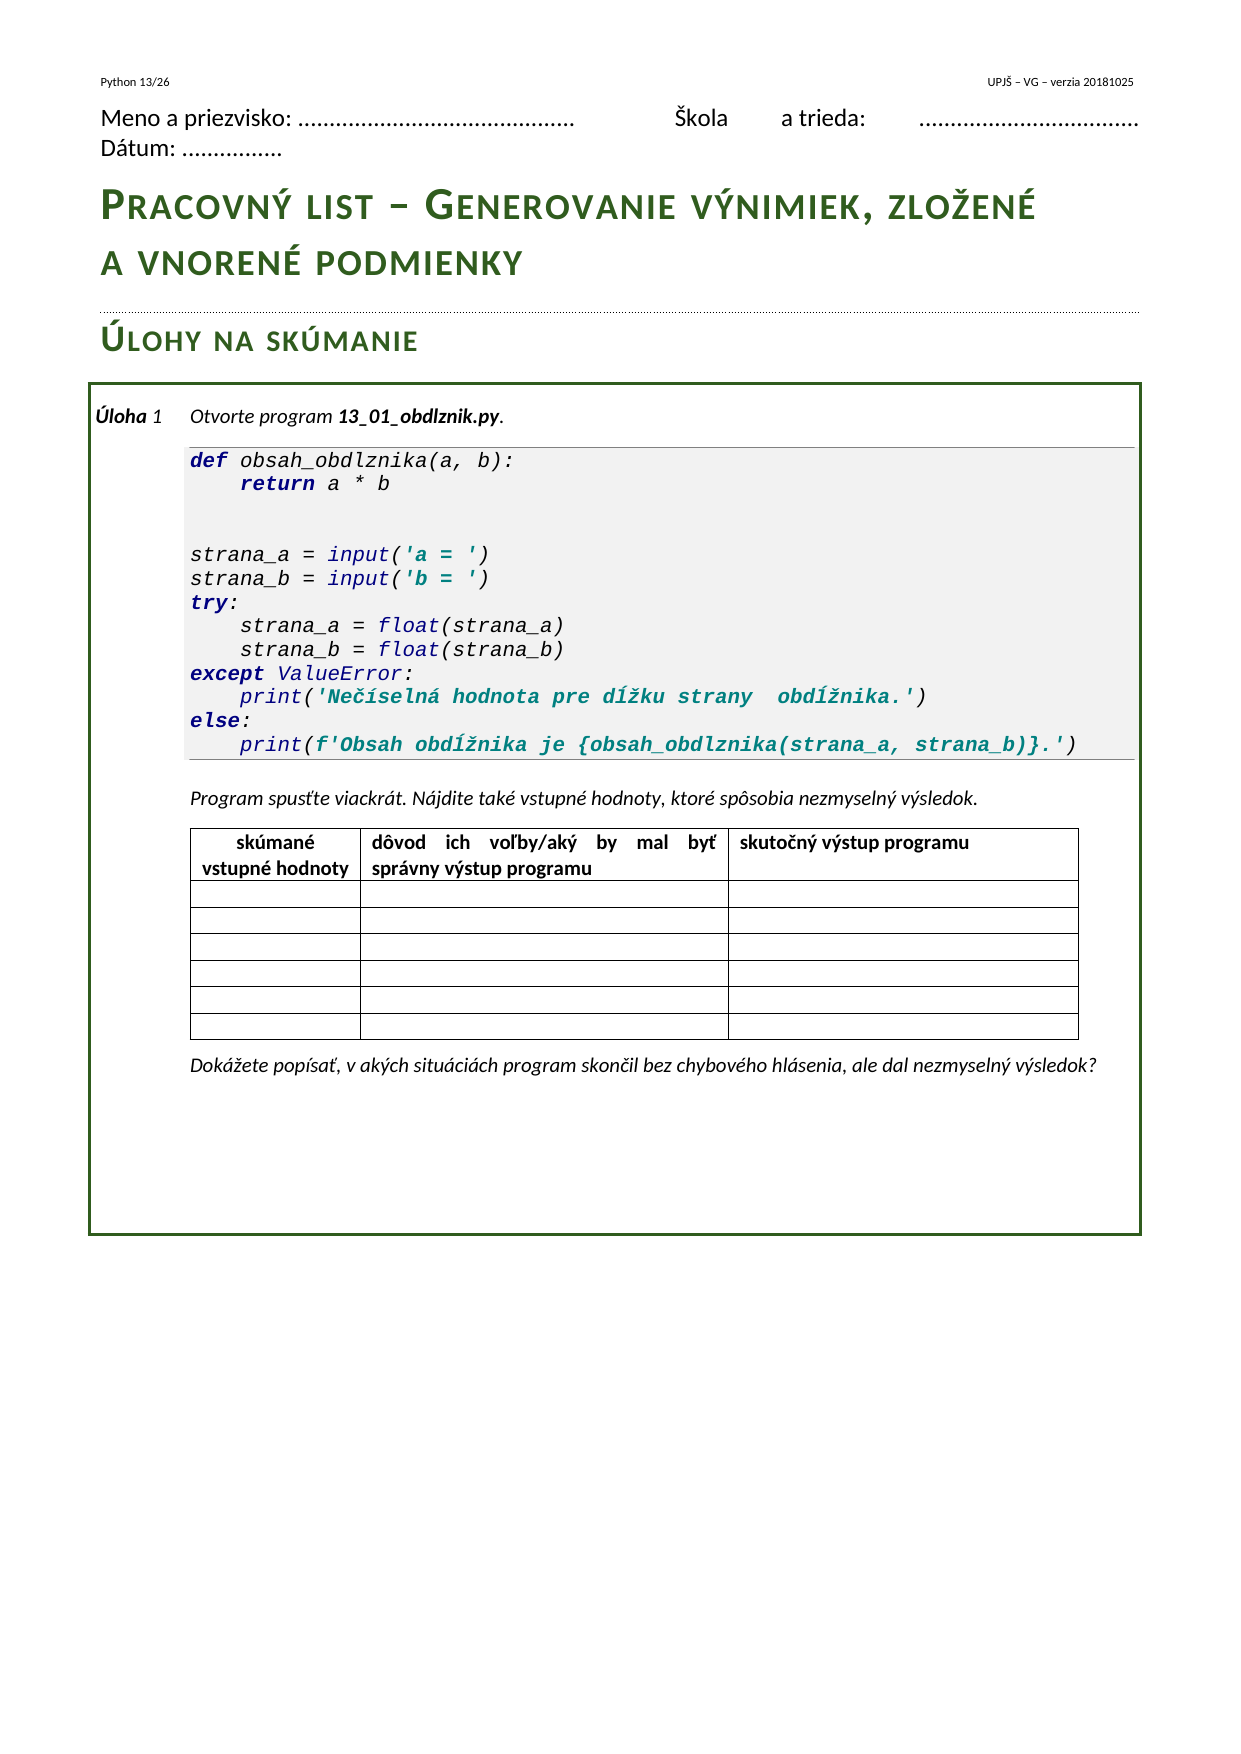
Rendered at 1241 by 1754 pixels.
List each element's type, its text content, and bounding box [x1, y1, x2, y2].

table_header Otvorte program 13_01_obdlznik.py. def obsah_obdlznika(a, b): return a * b strana_a = input('a = ') strana_b = input('b = ') try: strana_a = float(strana_a) strana_b = float(strana_b) except ValueError: print('Nečíselná hodnota pre dĺžku strany obdĺžnika.') else: print(f'Obsah obdĺžnika je {obsah_obdlznika(strana_a, strana_b)}.') Program spusťte viackrát. Nájdite také vstupné hodnoty, ktoré spôsobia nezmyselný výsledok. Dokážete popísať, v akých situáciách program skončil bez chybového hlásenia, ale dal nezmyselný výsledok? [184, 760, 1139, 1232]
table_header Otvorte program 13_01_obdlznik.py. def obsah_obdlznika(a, b): return a * b strana_a = input('a = ') strana_b = input('b = ') try: strana_a = float(strana_a) strana_b = float(strana_b) except ValueError: print('Nečíselná hodnota pre dĺžku strany obdĺžnika.') else: print(f'Obsah obdĺžnika je {obsah_obdlznika(strana_a, strana_b)}.') Program spusťte viackrát. Nájdite také vstupné hodnoty, ktoré spôsobia nezmyselný výsledok. Dokážete popísať, v akých situáciách program skončil bez chybového hlásenia, ale dal nezmyselný výsledok? [184, 385, 1139, 447]
list Pracovný list – Generovanie výnimiek, zložené a vnorené podmienky [100, 175, 1140, 287]
table_header Úloha 1 [91, 385, 184, 1232]
text Úlohy na skúmanie [100, 312, 1140, 361]
